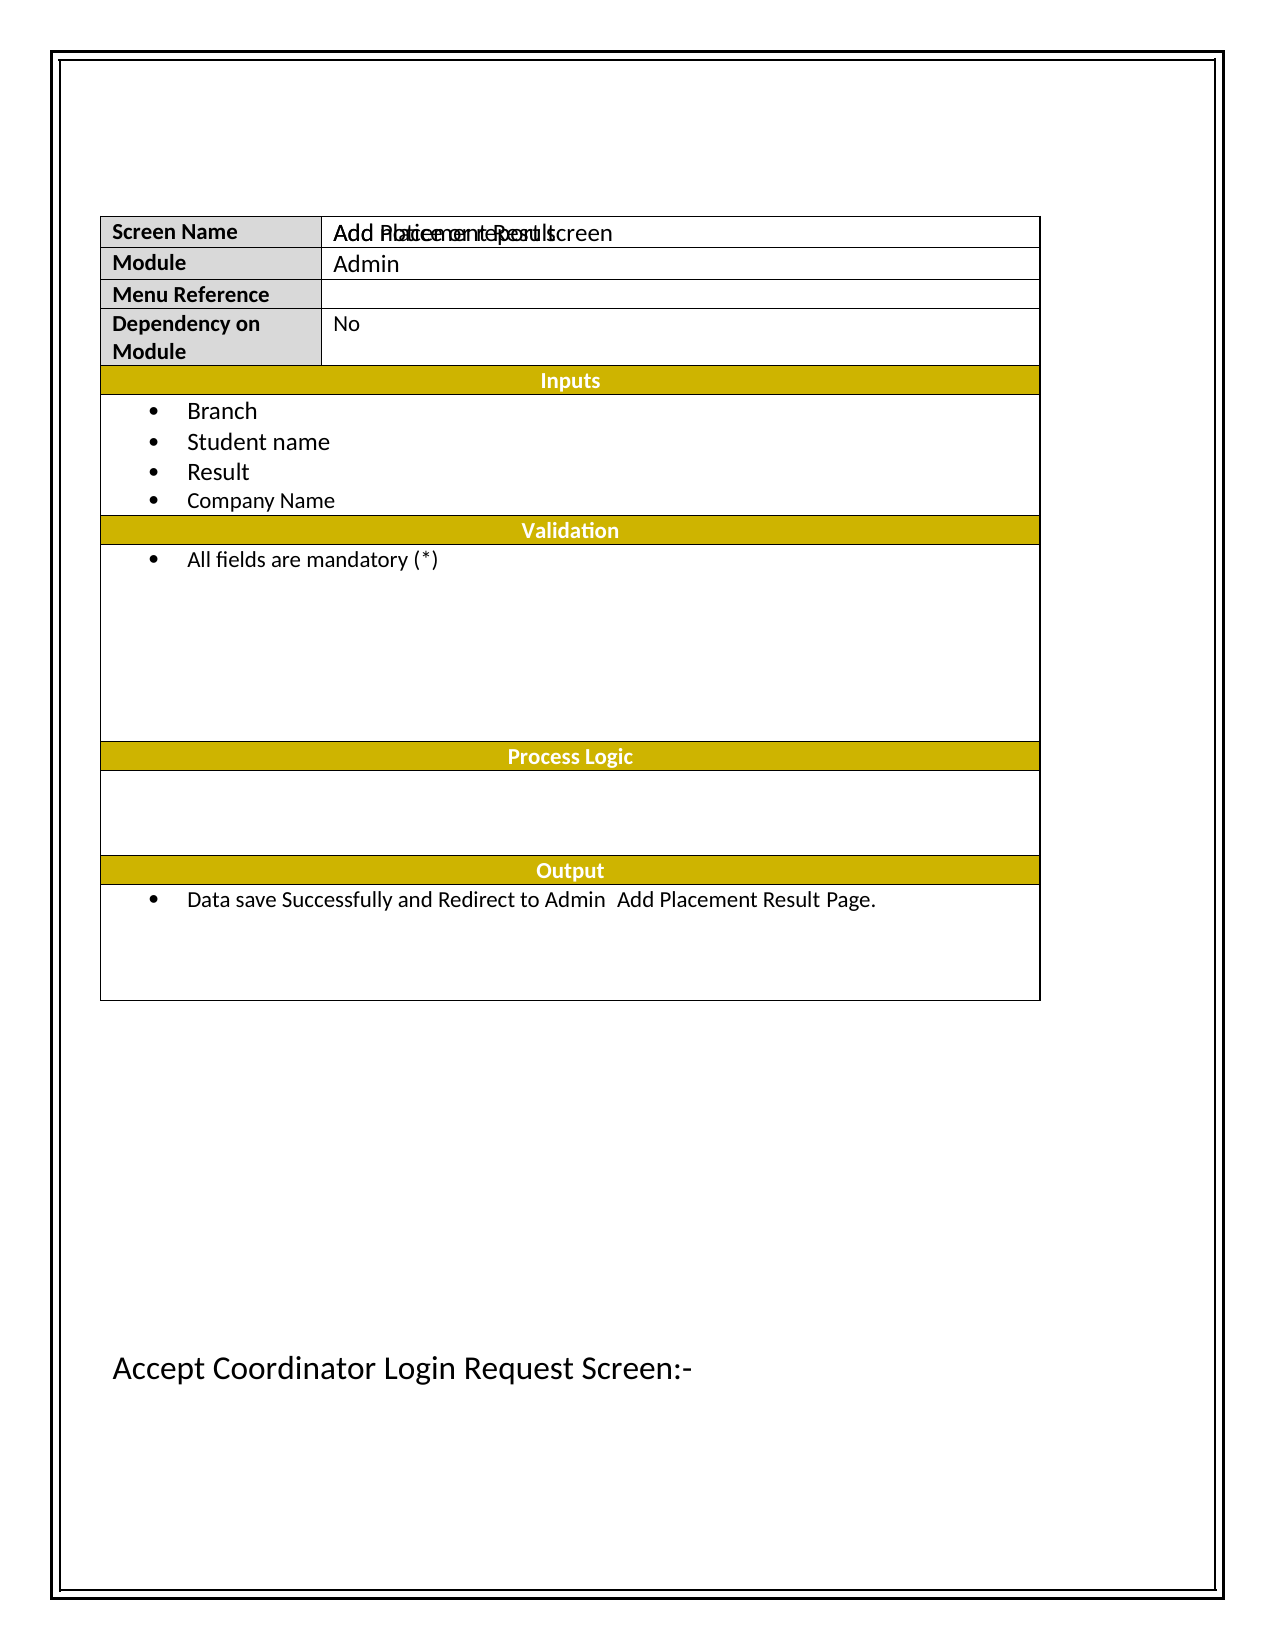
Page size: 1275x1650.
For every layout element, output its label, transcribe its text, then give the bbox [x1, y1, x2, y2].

table_cell Menu Reference [101, 280, 321, 308]
table_cell Data save Successfully and Redirect to Admin Add Placement Result Page. [101, 885, 1039, 1000]
table_cell Admin [322, 248, 1039, 279]
table_cell Output [101, 856, 1039, 884]
table_header Add Placement Result [322, 217, 1039, 247]
table_cell No [322, 309, 1039, 365]
table_cell Dependency on Module [101, 309, 321, 365]
text Accept Coordinator Login Request Screen:- [112, 1347, 1162, 1388]
table_cell Process Logic [101, 742, 1039, 770]
table_cell Inputs [101, 366, 1039, 394]
table_cell Validation [101, 516, 1039, 544]
table_cell Module [101, 248, 321, 279]
table_header Screen Name [101, 217, 321, 247]
table_cell [322, 280, 1039, 308]
table_cell [101, 771, 1039, 855]
table_cell All fields are mandatory (*) [101, 545, 1039, 741]
table_cell Branch Student name Result Company Name [101, 395, 1039, 515]
